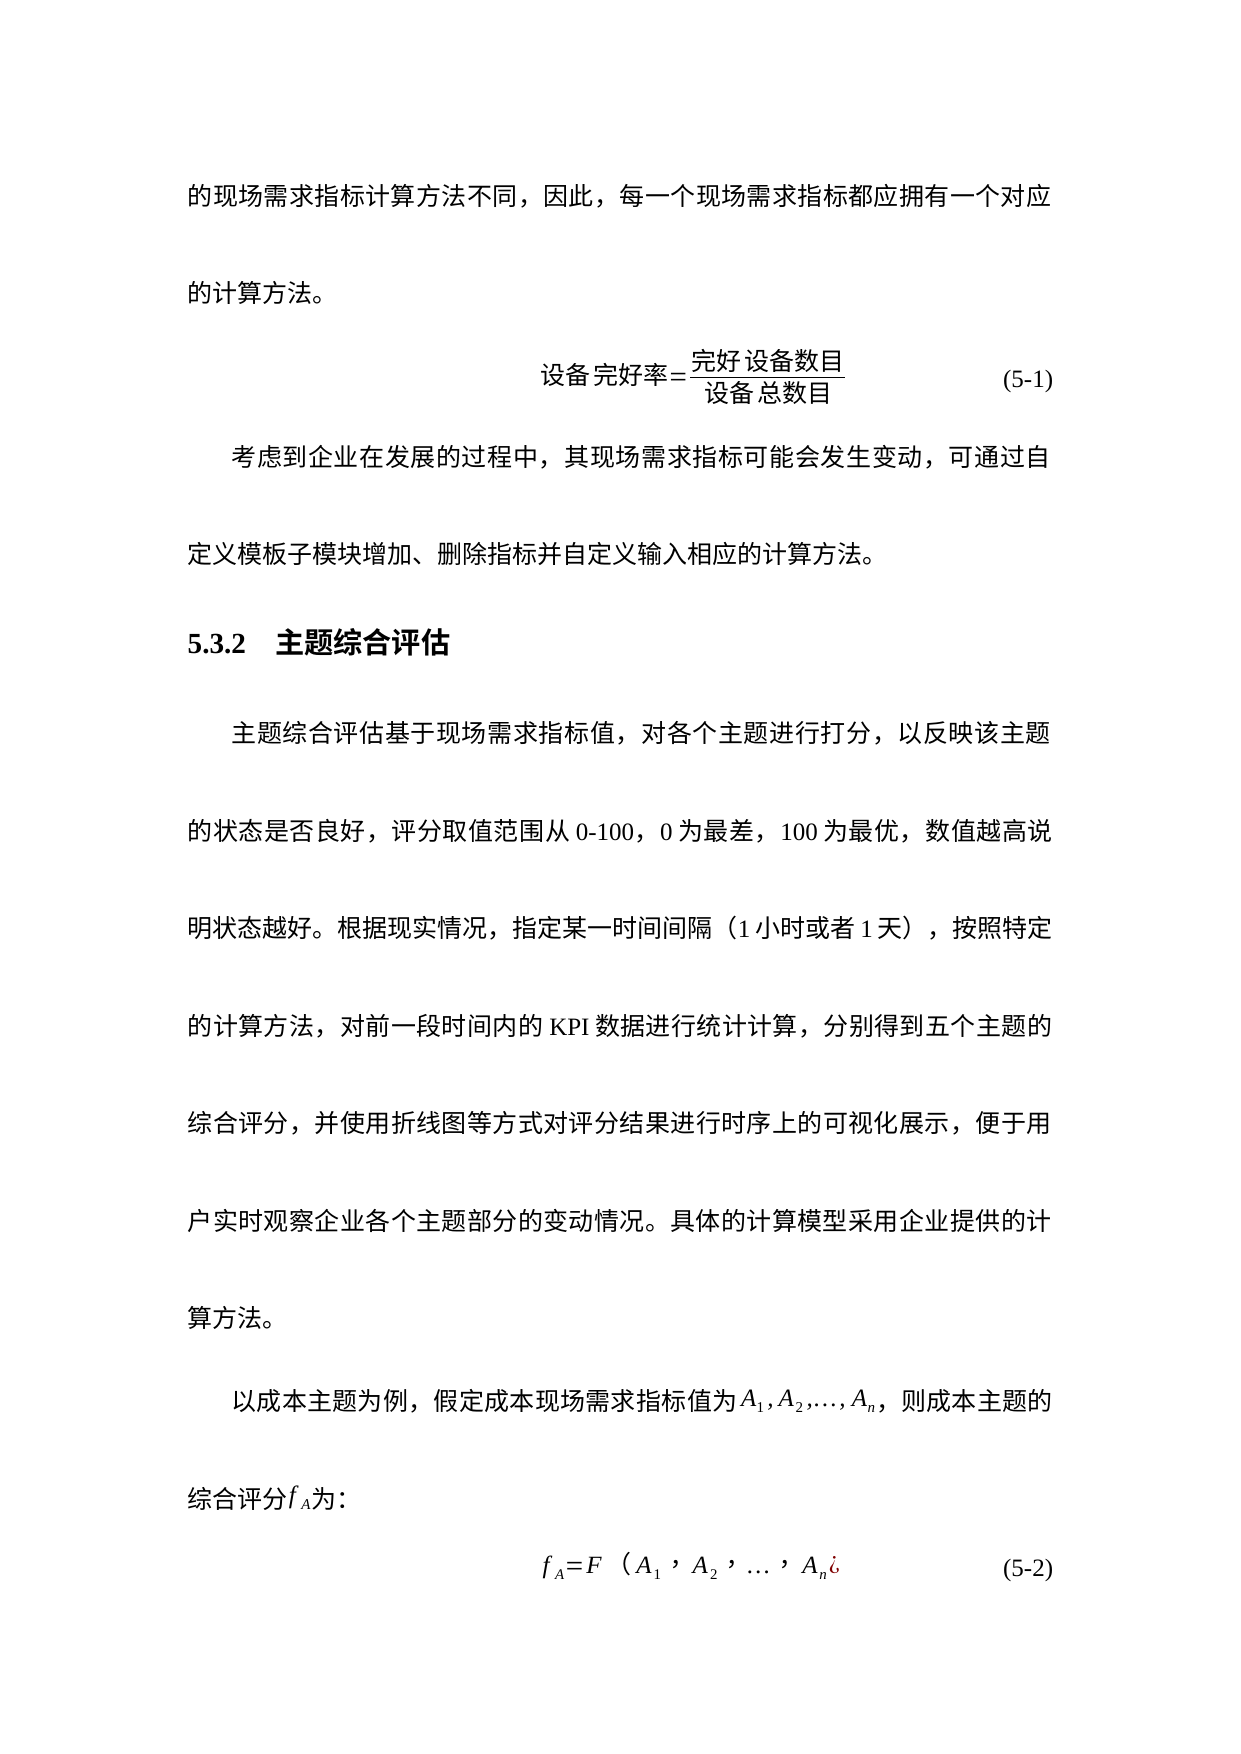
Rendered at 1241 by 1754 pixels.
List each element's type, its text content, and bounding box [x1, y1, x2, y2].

text (5-1) [341, 346, 1053, 411]
text (5-2) [341, 1551, 1053, 1584]
text 以成本主题为例，假定成本现场需求指标值为，则成本主题的综合评分为： [187, 1367, 1053, 1530]
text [187, 162, 1053, 324]
subtitle 主题综合评估 [187, 619, 1053, 662]
text 主题综合评估基于现场需求指标值，对各个主题进行打分，以反映该主题的状态是否良好，评分取值范围从0-100，0为最差，100为最优，数值越高说明状态越好。根据现实情况，指定某一时间间隔（1小时或者1天），按照特定的计算方法，对前一段时间内的KPI数据进行统计计算，分别得到五个主题的综合评分，并使用折线图等方式对评分结果进行时序上的可视化展示，便于用户实时观察企业各个主题部分的变动情况。具体的计算模型采用企业提供的计算方法。 [187, 699, 1053, 1349]
text 考虑到企业在发展的过程中，其现场需求指标可能会发生变动，可通过自定义模板子模块增加、删除指标并自定义输入相应的计算方法。 [187, 423, 1053, 585]
